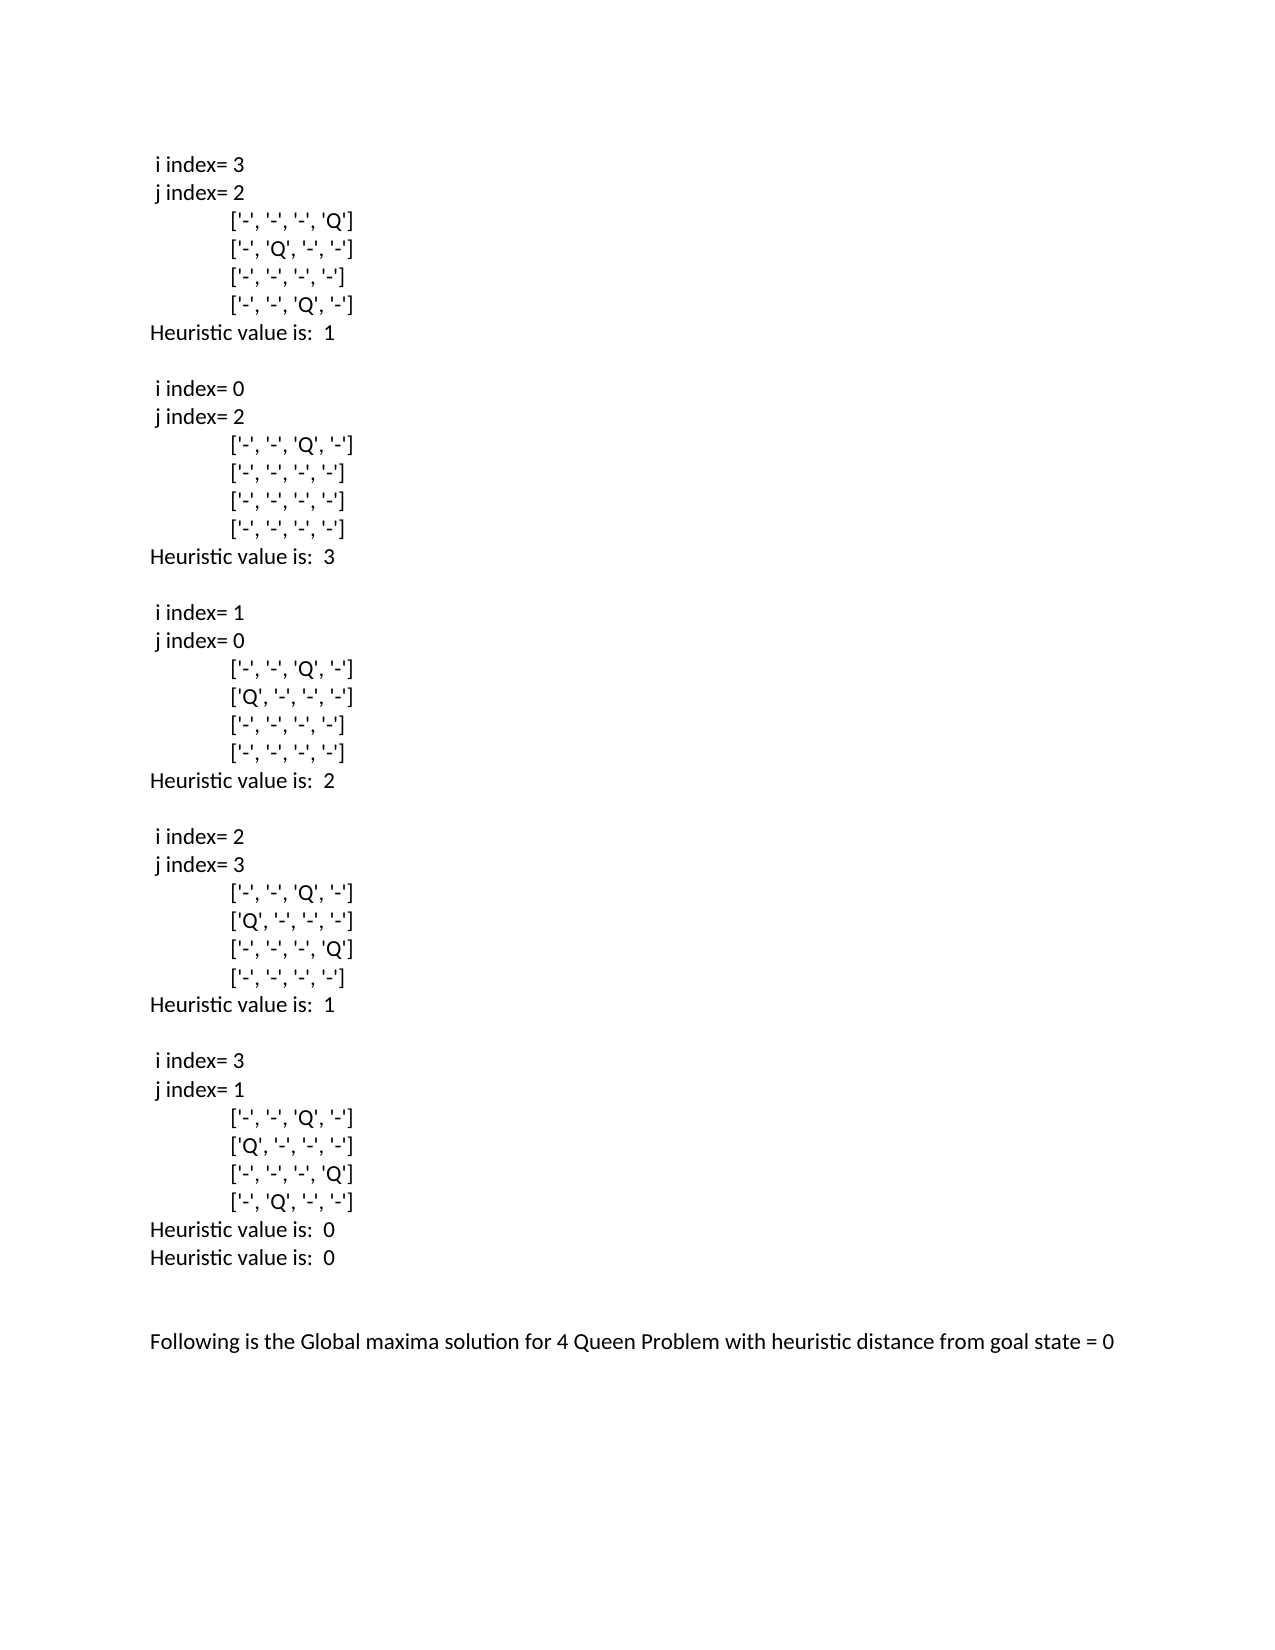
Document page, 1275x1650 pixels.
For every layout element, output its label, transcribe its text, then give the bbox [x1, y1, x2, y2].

text ['Q', '-', '-', '-'] [150, 1131, 1125, 1159]
text j index= 2 [150, 402, 1125, 430]
text ['-', '-', '-', '-'] [150, 458, 1125, 486]
text Heuristic value is: 3 [150, 542, 1125, 570]
text ['-', '-', 'Q', '-'] [150, 430, 1125, 458]
text ['-', 'Q', '-', '-'] [150, 234, 1125, 262]
text j index= 1 [150, 1075, 1125, 1103]
text ['-', '-', '-', '-'] [150, 262, 1125, 290]
text ['-', '-', '-', 'Q'] [150, 1159, 1125, 1187]
text ['-', '-', 'Q', '-'] [150, 878, 1125, 907]
text Heuristic value is: 2 [150, 766, 1125, 794]
text ['-', '-', '-', '-'] [150, 514, 1125, 542]
text Heuristic value is: 1 [150, 991, 1125, 1019]
text Heuristic value is: 0 [150, 1215, 1125, 1243]
text ['-', 'Q', '-', '-'] [150, 1187, 1125, 1215]
text ['Q', '-', '-', '-'] [150, 907, 1125, 934]
text i index= 1 [150, 598, 1125, 626]
text i index= 3 [150, 150, 1125, 178]
text ['-', '-', '-', '-'] [150, 710, 1125, 738]
text i index= 3 [150, 1047, 1125, 1075]
text ['-', '-', '-', '-'] [150, 738, 1125, 766]
text ['-', '-', '-', '-'] [150, 486, 1125, 514]
text Heuristic value is: 1 [150, 318, 1125, 346]
text j index= 0 [150, 626, 1125, 654]
text ['-', '-', '-', '-'] [150, 963, 1125, 991]
text Following is the Global maxima solution for 4 Queen Problem with heuristic distance from goal state = 0 [150, 1327, 1125, 1355]
text Heuristic value is: 0 [150, 1243, 1125, 1271]
text ['-', '-', 'Q', '-'] [150, 654, 1125, 682]
text ['-', '-', '-', 'Q'] [150, 934, 1125, 963]
text j index= 2 [150, 178, 1125, 206]
text j index= 3 [150, 851, 1125, 878]
text ['-', '-', 'Q', '-'] [150, 290, 1125, 318]
text i index= 0 [150, 374, 1125, 402]
text i index= 2 [150, 822, 1125, 851]
text ['Q', '-', '-', '-'] [150, 682, 1125, 710]
text ['-', '-', '-', 'Q'] [150, 206, 1125, 234]
text ['-', '-', 'Q', '-'] [150, 1103, 1125, 1131]
